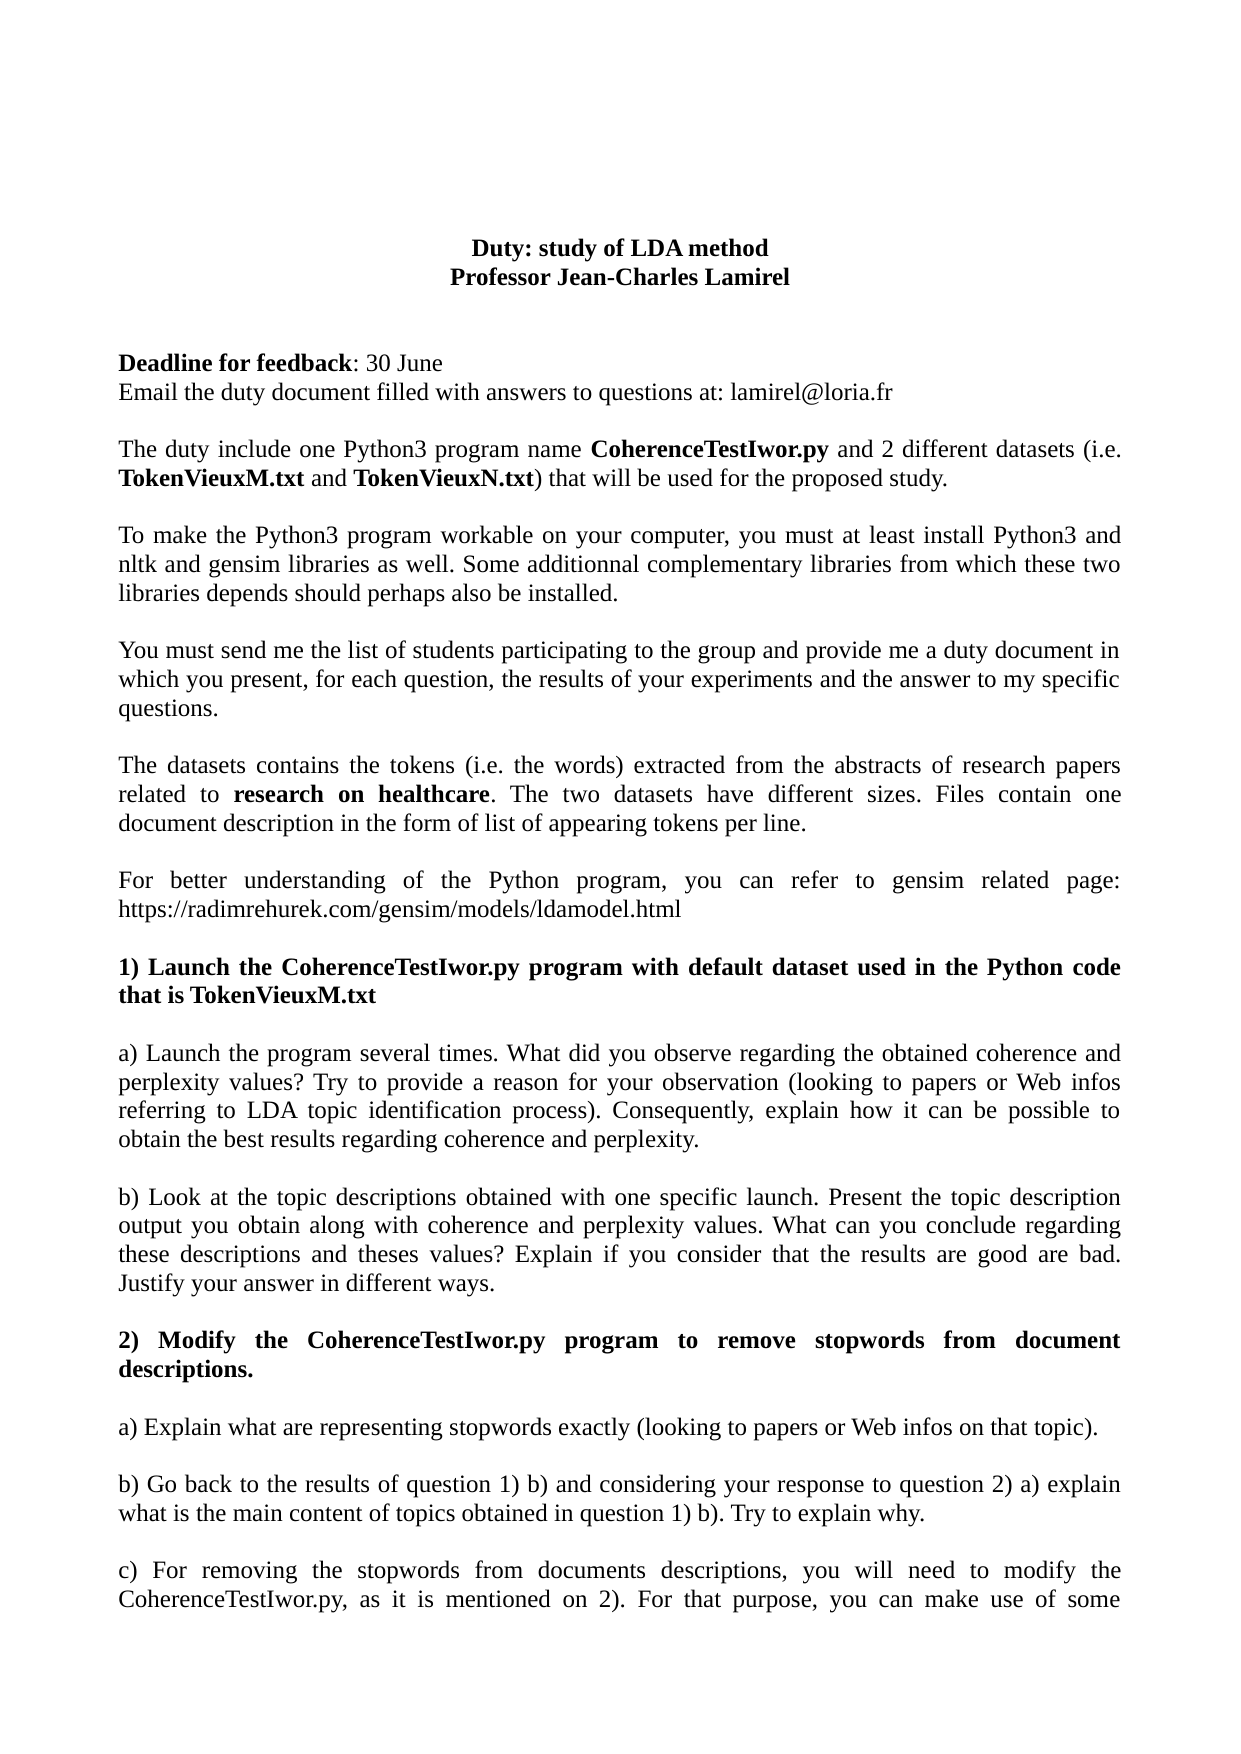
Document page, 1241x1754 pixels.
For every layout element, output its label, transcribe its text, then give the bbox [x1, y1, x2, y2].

text The datasets contains the tokens (i.e. the words) extracted from the abstracts of research papers related to research on healthcare. The two datasets have different sizes. Files contain one document description in the form of list of appearing tokens per line. [118, 751, 1122, 837]
text You must send me the list of students participating to the group and provide me a duty document in which you present, for each question, the results of your experiments and the answer to my specific questions. [118, 636, 1122, 722]
text b) Go back to the results of question 1) b) and considering your response to question 2) a) explain what is the main content of topics obtained in question 1) b). Try to explain why. [118, 1469, 1122, 1527]
text Professor Jean-Charles Lamirel [118, 262, 1122, 291]
text The duty include one Python3 program name CoherenceTestIwor.py and 2 different datasets (i.e. TokenVieuxM.txt and TokenVieuxN.txt) that will be used for the proposed study. [118, 434, 1122, 492]
text To make the Python3 program workable on your computer, you must at least install Python3 and nltk and gensim libraries as well. Some additionnal complementary libraries from which these two libraries depends should perhaps also be installed. [118, 521, 1122, 607]
text Email the duty document filled with answers to questions at: lamirel@loria.fr [118, 377, 1122, 406]
text For better understanding of the Python program, you can refer to gensim related page: https://radimrehurek.com/gensim/models/ldamodel.html [118, 866, 1122, 923]
text a) Explain what are representing stopwords exactly (looking to papers or Web infos on that topic). [118, 1412, 1122, 1441]
text a) Launch the program several times. What did you observe regarding the obtained coherence and perplexity values? Try to provide a reason for your observation (looking to papers or Web infos referring to LDA topic identification process). Consequently, explain how it can be possible to obtain the best results regarding coherence and perplexity. [118, 1038, 1122, 1153]
text Duty: study of LDA method [118, 233, 1122, 262]
text 1) Launch the CoherenceTestIwor.py program with default dataset used in the Python code that is TokenVieuxM.txt [118, 952, 1122, 1009]
text 2) Modify the CoherenceTestIwor.py program to remove stopwords from document descriptions. [118, 1326, 1122, 1383]
text Deadline for feedback: 30 June [118, 348, 1122, 377]
text b) Look at the topic descriptions obtained with one specific launch. Present the topic description output you obtain along with coherence and perplexity values. What can you conclude regarding these descriptions and theses values? Explain if you consider that the results are good are bad. Justify your answer in different ways. [118, 1182, 1122, 1297]
